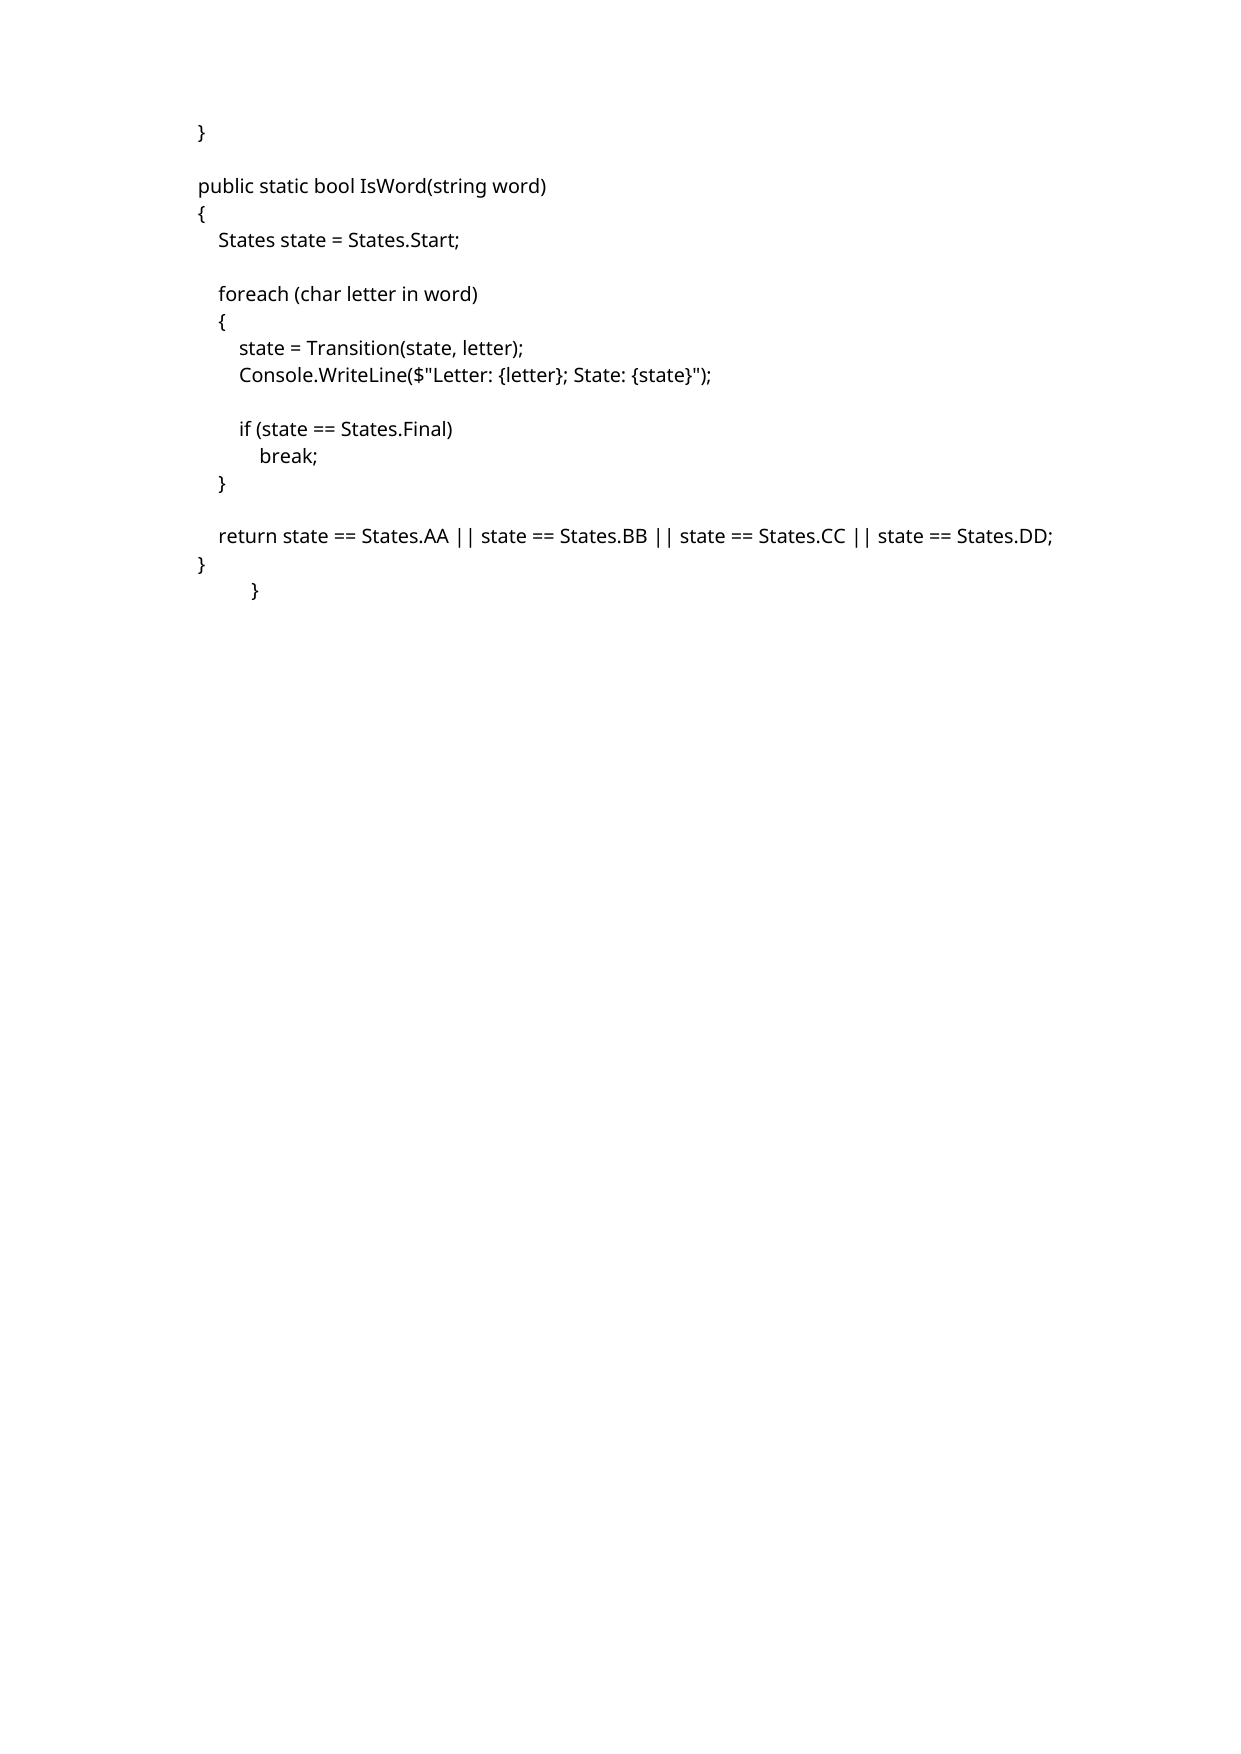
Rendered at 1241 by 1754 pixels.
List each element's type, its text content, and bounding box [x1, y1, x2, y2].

text } [177, 118, 1152, 145]
text foreach (char letter in word) [177, 280, 1152, 307]
text } [177, 469, 1152, 496]
text { [177, 307, 1152, 334]
text States state = States.Start; [177, 226, 1152, 253]
text state = Transition(state, letter); [177, 334, 1152, 361]
text public static bool IsWord(string word) [177, 172, 1152, 199]
text break; [177, 442, 1152, 469]
text } [177, 577, 1152, 604]
text return state == States.AA || state == States.BB || state == States.CC || state == States.DD; [177, 523, 1152, 550]
text if (state == States.Final) [177, 415, 1152, 442]
text } [177, 550, 1152, 577]
text { [177, 199, 1152, 226]
text Console.WriteLine($"Letter: {letter}; State: {state}"); [177, 361, 1152, 388]
